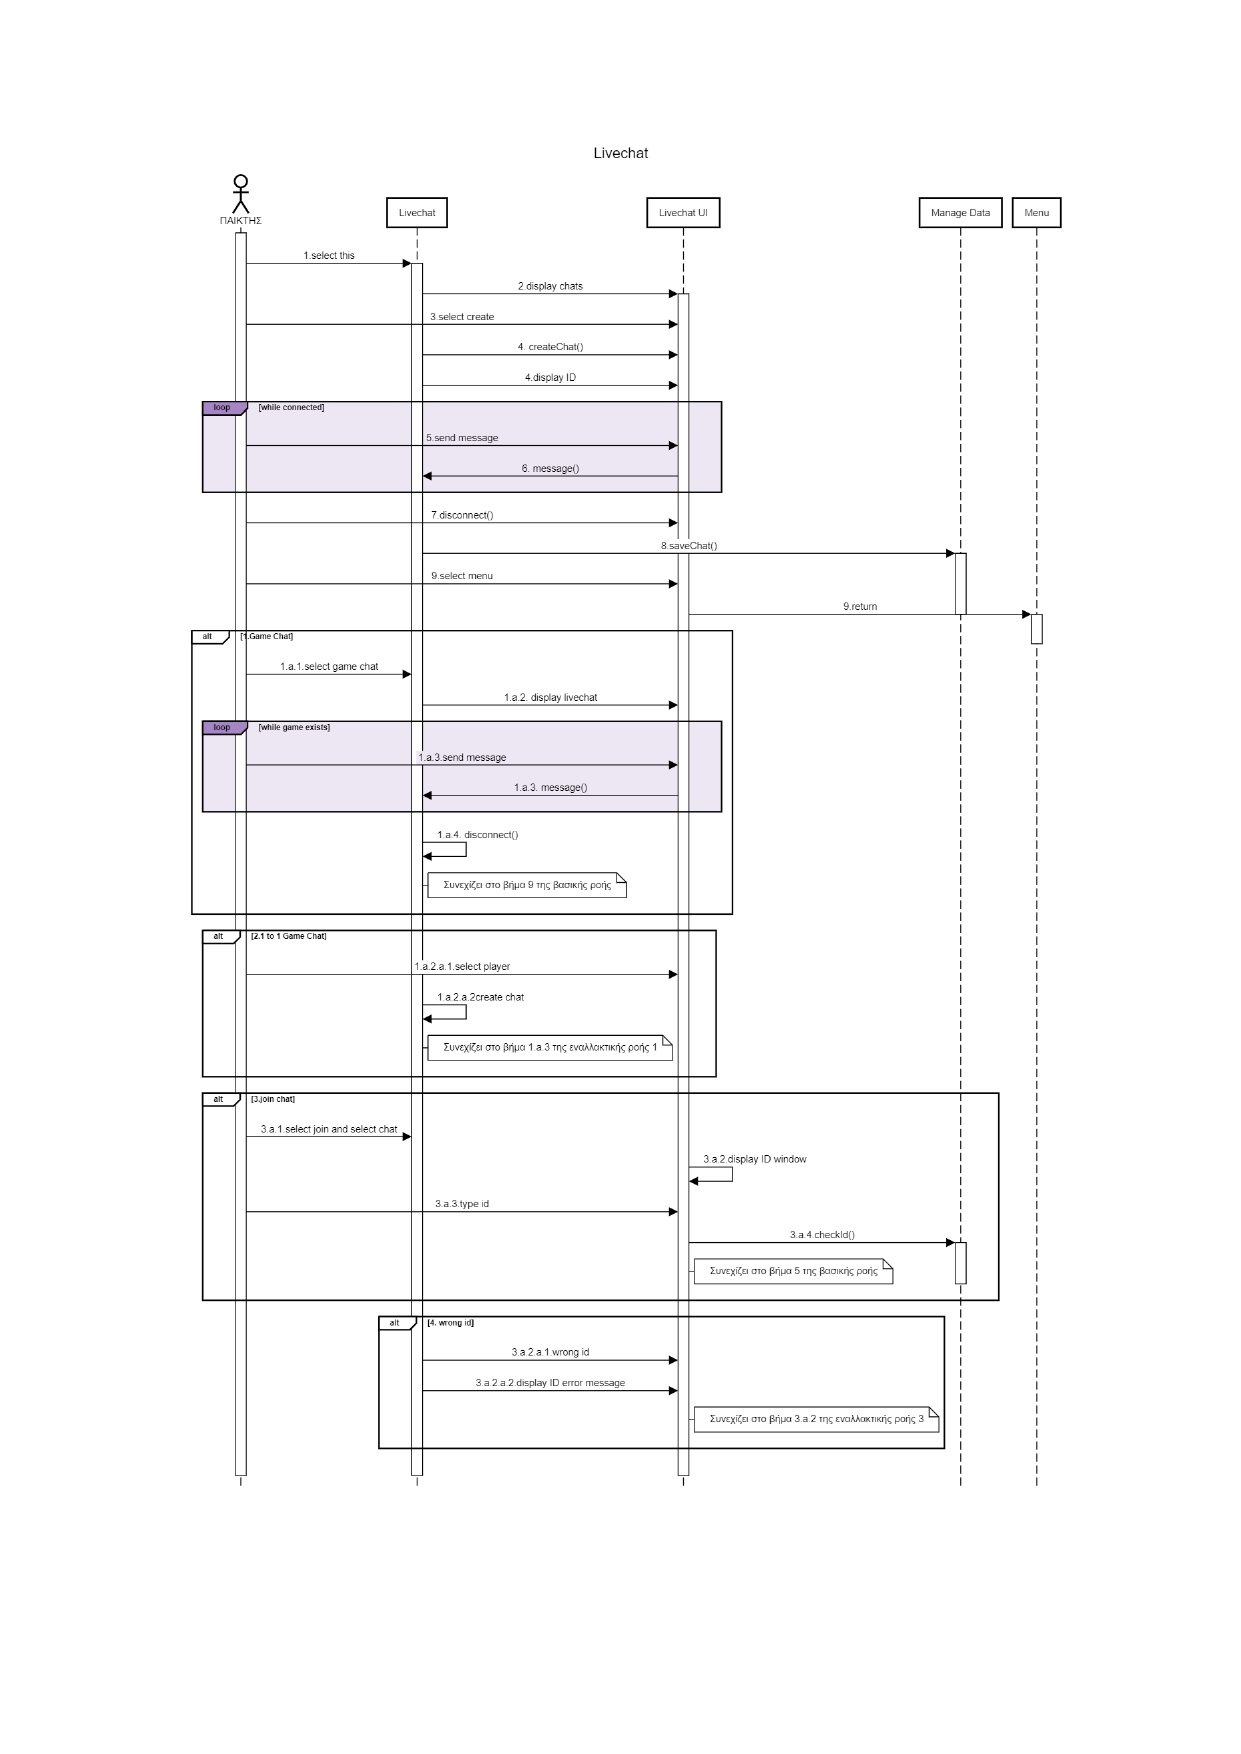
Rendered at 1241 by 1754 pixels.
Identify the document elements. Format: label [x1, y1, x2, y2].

picture [175, 141, 1066, 1486]
